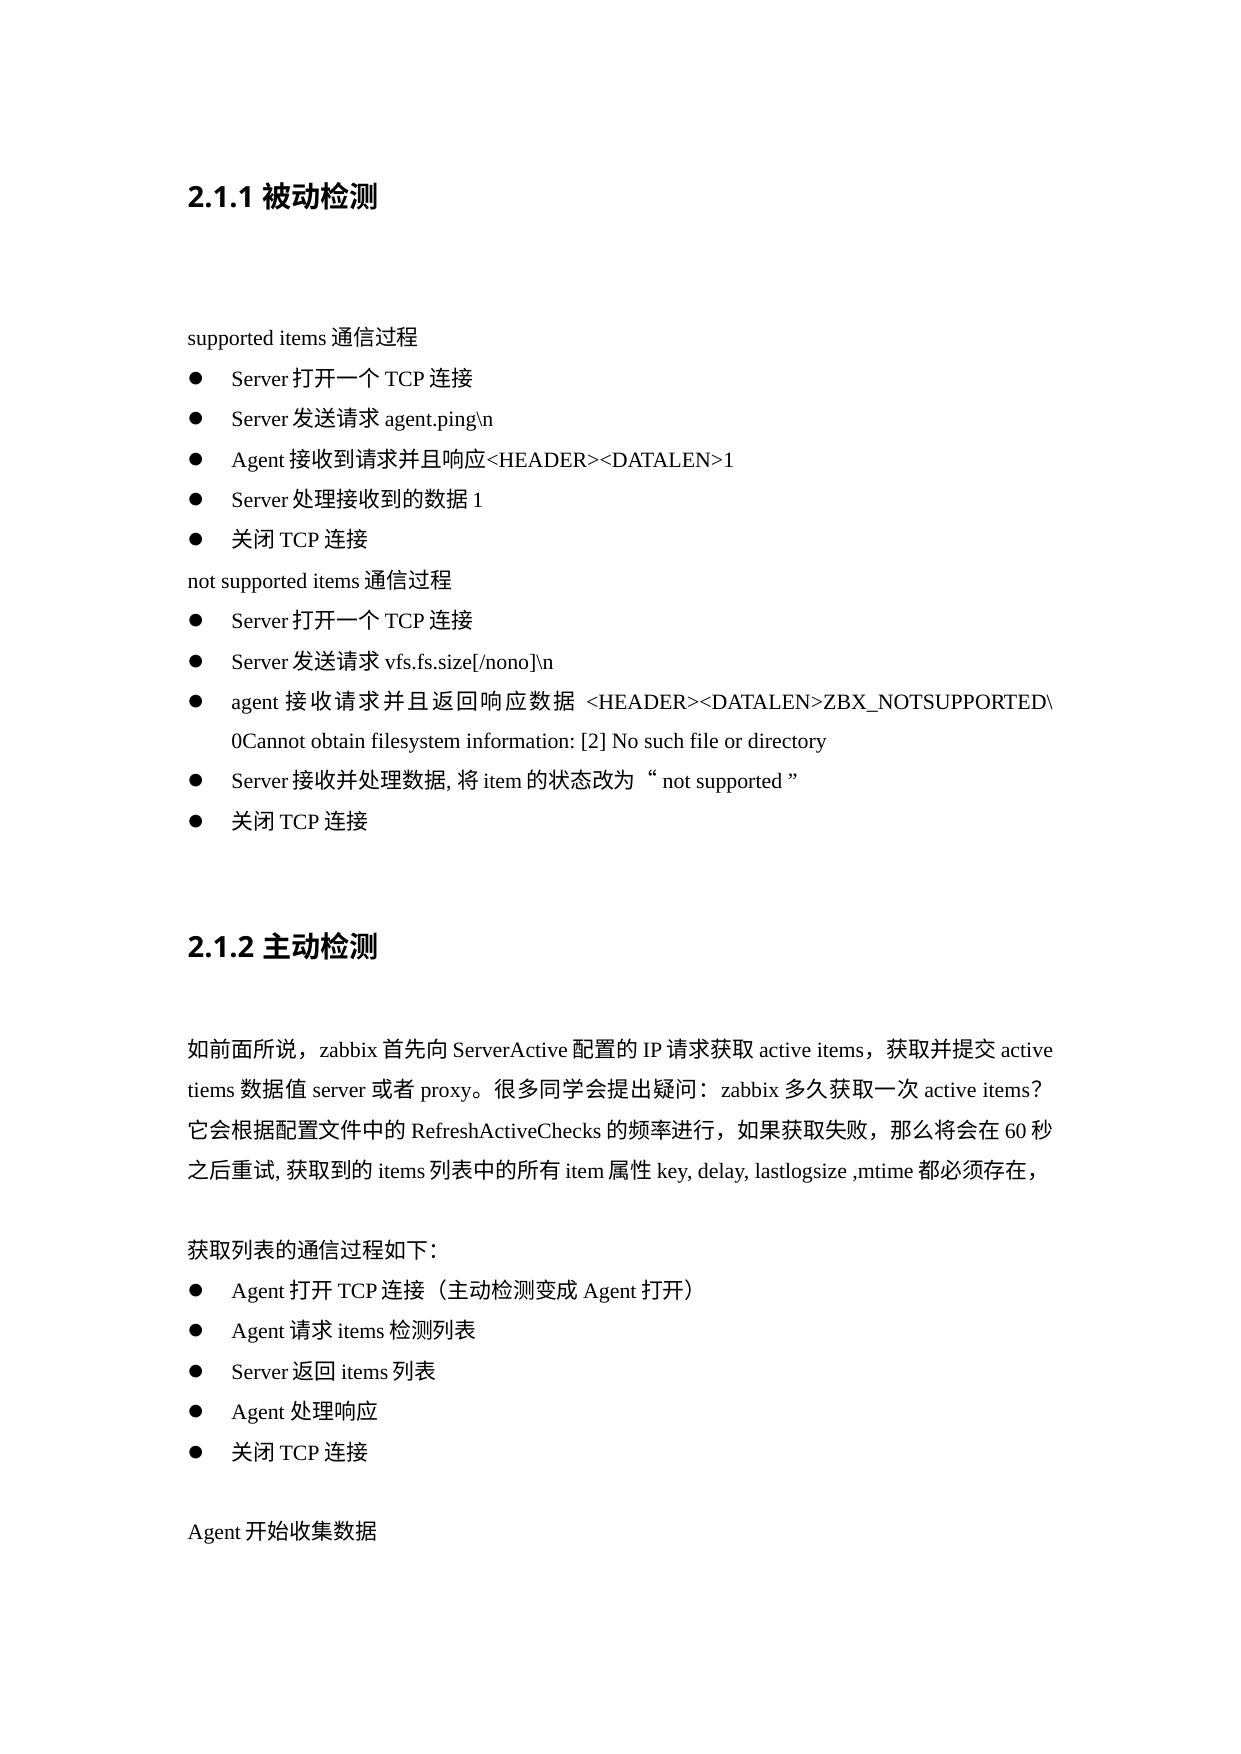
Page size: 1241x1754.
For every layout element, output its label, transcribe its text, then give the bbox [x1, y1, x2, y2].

list Agent打开TCP连接（主动检测变成Agent打开） [187, 1273, 1053, 1305]
list Server打开一个TCP连接 [187, 360, 1053, 393]
text 获取列表的通信过程如下： [187, 1232, 1053, 1265]
text Agent开始收集数据 [187, 1513, 1053, 1546]
subtitle 2.1.1 被动检测 [187, 162, 1053, 227]
list Agent接收到请求并且响应<HEADER><DATALEN>1 [187, 441, 1053, 474]
list Agent 处理响应 [187, 1394, 1053, 1426]
list 关闭TCP连接 [187, 522, 1053, 554]
text supported items通信过程 [187, 320, 1053, 352]
list Server返回items列表 [187, 1353, 1053, 1386]
list agent接收请求并且返回响应数据 <HEADER><DATALEN>ZBX_NOTSUPPORTED\0Cannot obtain filesystem information: [2] No such file or directory [187, 684, 1053, 757]
list Server发送请求vfs.fs.size[/nono]\n [187, 643, 1053, 676]
list Server发送请求agent.ping\n [187, 401, 1053, 433]
list Server打开一个TCP连接 [187, 603, 1053, 635]
list Server处理接收到的数据1 [187, 482, 1053, 514]
text not supported items通信过程 [187, 562, 1053, 595]
list 关闭TCP连接 [187, 1434, 1053, 1467]
subtitle 2.1.2 主动检测 [187, 912, 1053, 977]
list Agent请求items检测列表 [187, 1313, 1053, 1346]
text 如前面所说，zabbix首先向ServerActive配置的IP请求获取active items，获取并提交active tiems数据值server或者proxy。很多同学会提出疑问：zabbix多久获取一次active items？它会根据配置文件中的RefreshActiveChecks的频率进行，如果获取失败，那么将会在60秒之后重试, 获取到的items列表中的所有item属性key, delay, lastlogsize ,mtime都必须存在， [187, 1031, 1053, 1186]
list Server接收并处理数据, 将item的状态改为“ not supported ” [187, 763, 1053, 796]
list 关闭TCP连接 [187, 803, 1053, 836]
